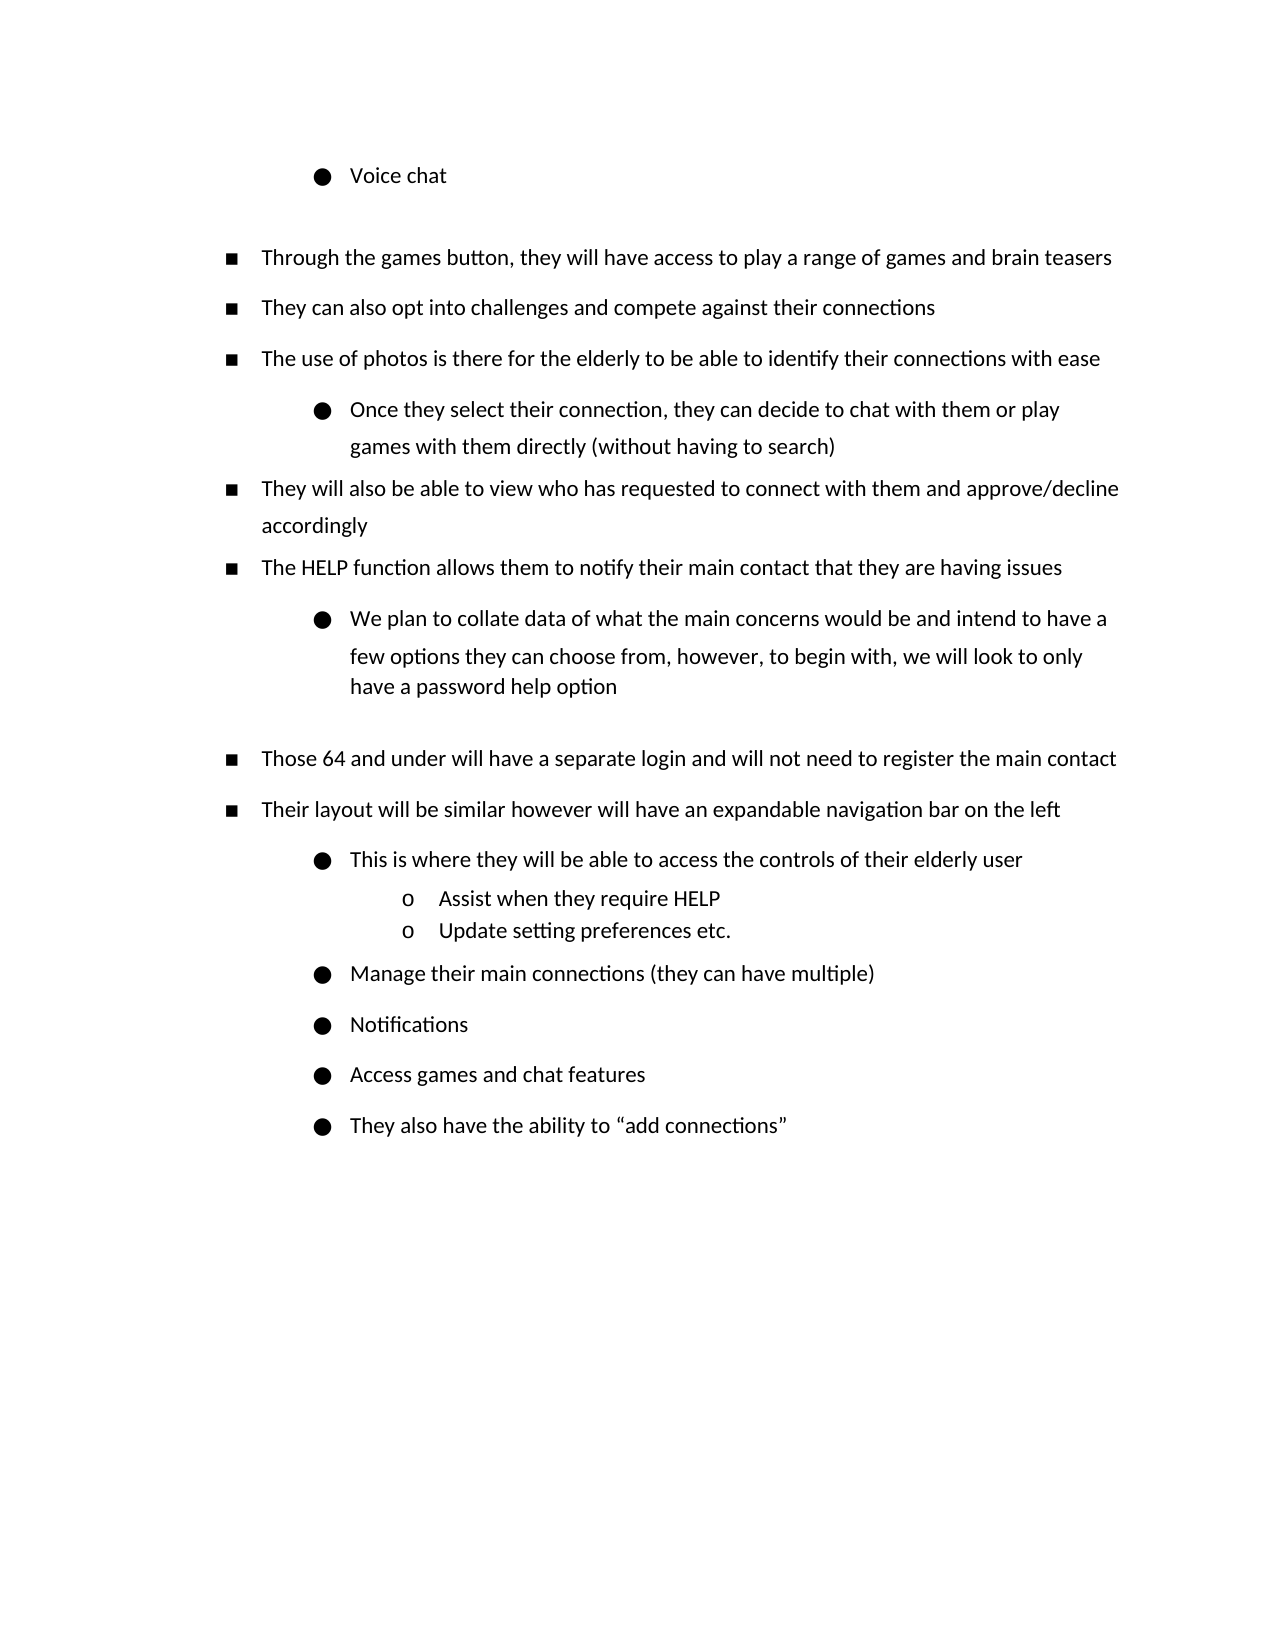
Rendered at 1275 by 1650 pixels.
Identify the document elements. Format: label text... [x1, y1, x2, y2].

list Voice chat [312, 150, 1125, 197]
list They can also opt into challenges and compete against their connections [224, 282, 1125, 329]
list We plan to collate data of what the main concerns would be and intend to have a few options they can choose from, however, to begin with, we will look to only have a password help option [312, 593, 1125, 700]
list Access games and chat features [312, 1049, 1125, 1096]
list Update setting preferences etc. [401, 916, 1125, 945]
list Their layout will be similar however will have an expandable navigation bar on the left [224, 783, 1125, 830]
list Manage their main connections (they can have multiple) [312, 947, 1125, 994]
list This is where they will be able to access the controls of their elderly user [312, 834, 1125, 881]
list Assist when they require HELP [401, 884, 1125, 914]
list The use of photos is there for the elderly to be able to identify their connections with ease [224, 332, 1125, 379]
list Those 64 and under will have a separate login and will not need to register the main contact [224, 732, 1125, 779]
list Once they select their connection, they can decide to chat with them or play games with them directly (without having to search) [312, 383, 1125, 460]
list Notifications [312, 998, 1125, 1045]
list They also have the ability to “add connections” [312, 1100, 1125, 1147]
list The HELP function allows them to notify their main contact that they are having issues [224, 542, 1125, 589]
list They will also be able to view who has requested to connect with them and approve/decline accordingly [224, 462, 1125, 540]
list Through the games button, they will have access to play a range of games and brain teasers [224, 231, 1125, 278]
